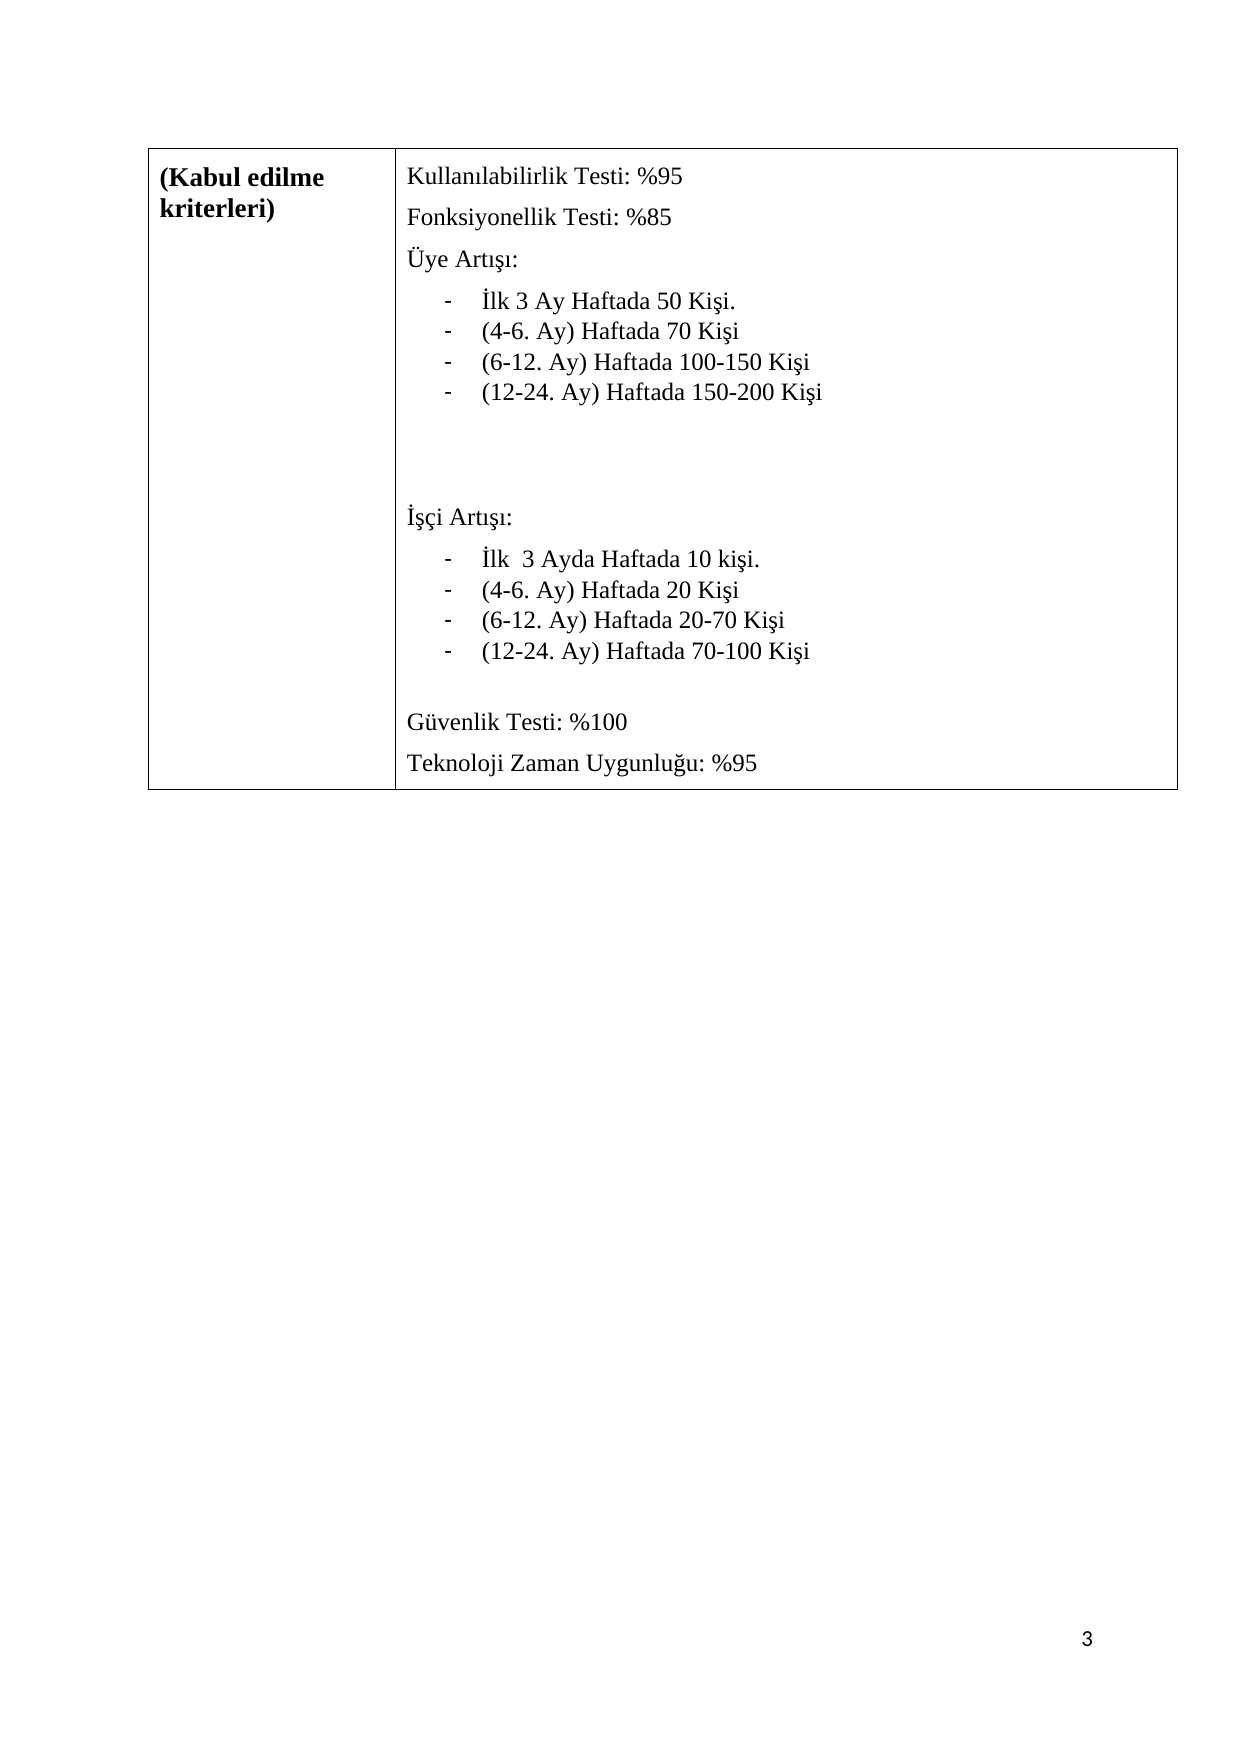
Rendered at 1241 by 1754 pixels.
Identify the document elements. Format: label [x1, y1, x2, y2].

table_cell [396, 149, 1177, 789]
table_cell [149, 149, 395, 789]
